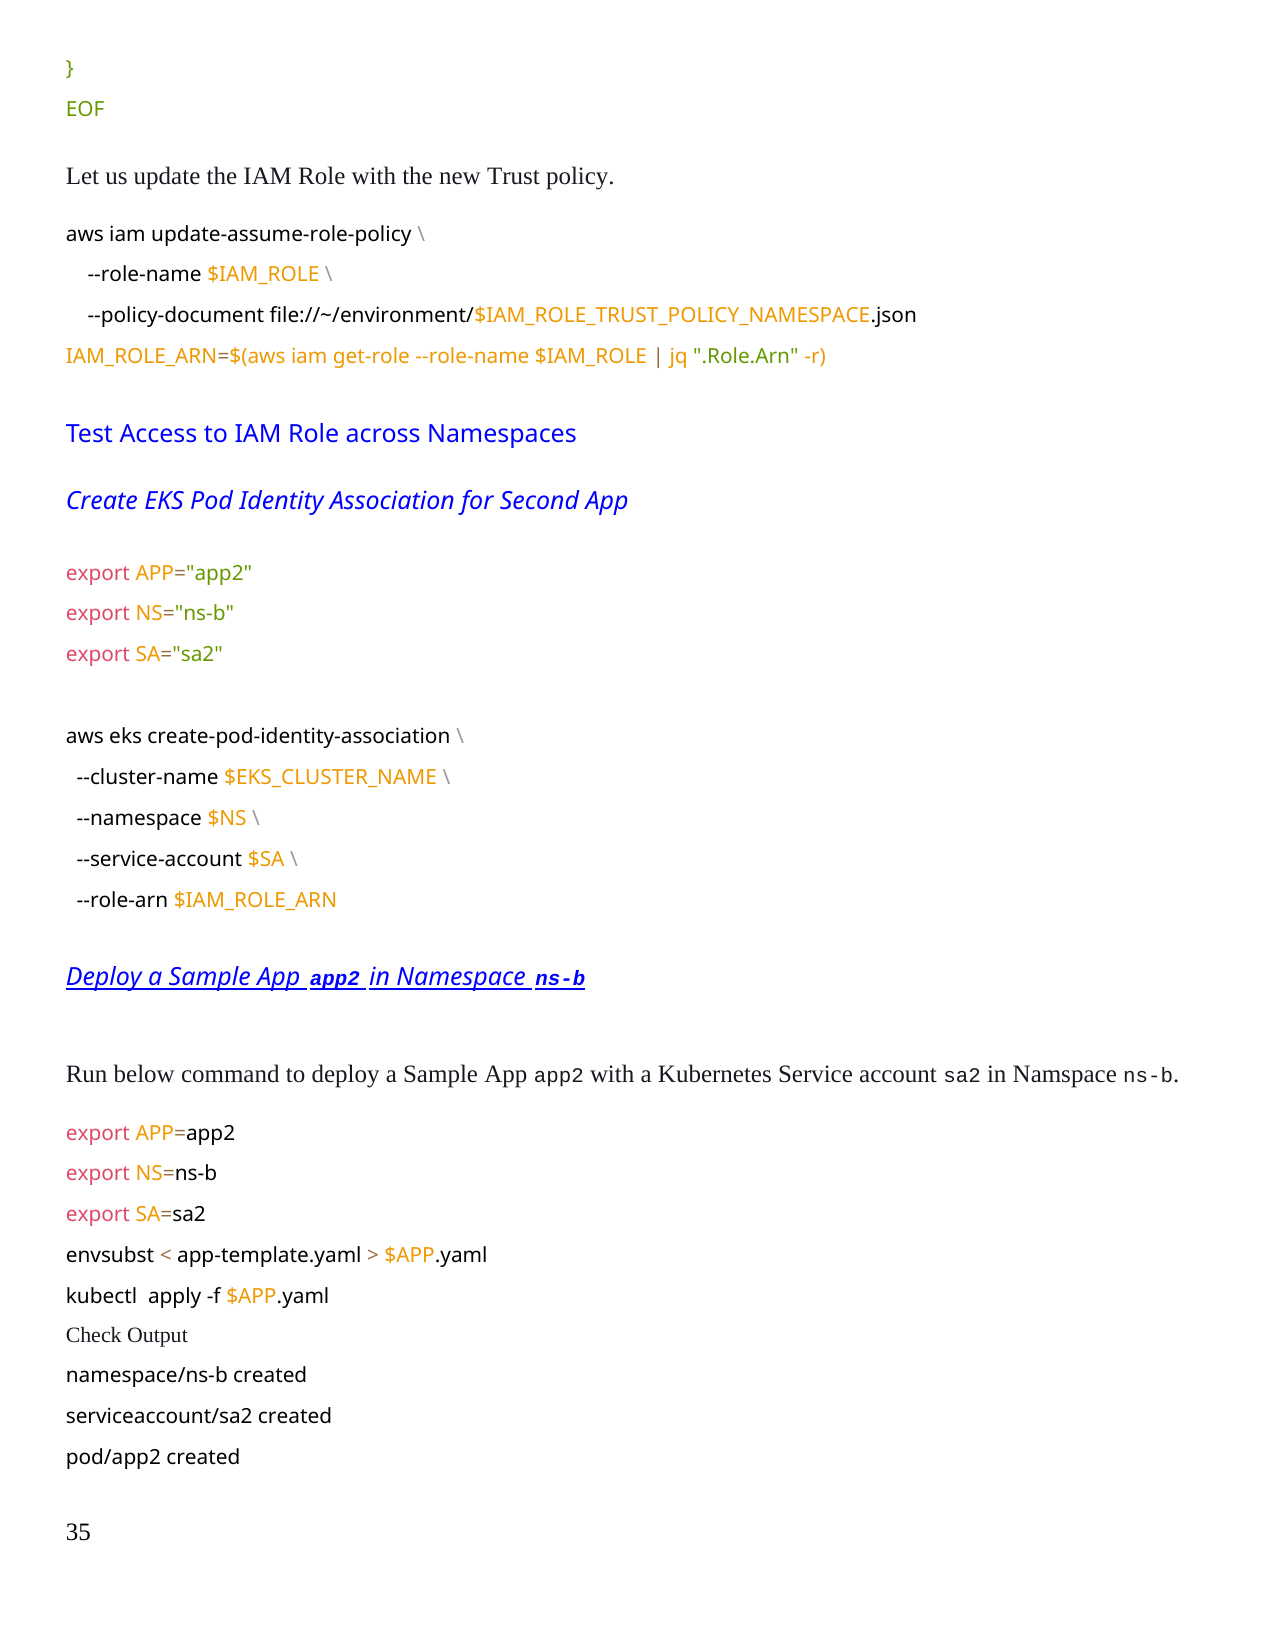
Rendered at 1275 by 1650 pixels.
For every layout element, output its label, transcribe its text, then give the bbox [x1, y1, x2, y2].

text namespace/ns-b created [66, 1360, 1228, 1388]
text export SA="sa2" [66, 639, 1228, 668]
text --role-arn $IAM_ROLE_ARN [66, 885, 1228, 913]
text serviceaccount/sa2 created [66, 1401, 1228, 1429]
subtitle Test Access to IAM Role across Namespaces [66, 415, 1228, 449]
text --role-name $IAM_ROLE \ [66, 259, 1228, 288]
text aws iam update-assume-role-policy \ [66, 219, 1228, 247]
text --service-account $SA \ [66, 844, 1228, 873]
text export NS="ns-b" [66, 598, 1228, 627]
text --cluster-name $EKS_CLUSTER_NAME \ [66, 762, 1228, 791]
text export APP="app2" [66, 558, 1228, 586]
text export APP=app2 [66, 1118, 1228, 1146]
text Check Output [66, 1322, 1228, 1347]
text kubectl apply -f $APP.yaml [66, 1281, 1228, 1310]
subtitle Create EKS Pod Identity Association for Second App [66, 482, 1228, 516]
text --namespace $NS \ [66, 803, 1228, 832]
text export SA=sa2 [66, 1199, 1228, 1228]
text } [66, 53, 1228, 82]
text aws eks create-pod-identity-association \ [66, 721, 1228, 750]
text Run below command to deploy a Sample App app2 with a Kubernetes Service account sa2 in Namspace ns-b. [66, 1051, 1228, 1088]
text --policy-document file://~/environment/$IAM_ROLE_TRUST_POLICY_NAMESPACE.json [66, 301, 1228, 329]
text IAM_ROLE_ARN=$(aws iam get-role --role-name $IAM_ROLE | jq ".Role.Arn" -r) [66, 341, 1228, 370]
subtitle Deploy a Sample App app2 in Namespace ns-b [66, 959, 1228, 993]
text pod/app2 created [66, 1442, 1228, 1470]
text envsubst < app-template.yaml > $APP.yaml [66, 1240, 1228, 1269]
text Let us update the IAM Role with the new Trust policy. [66, 152, 1228, 189]
text export NS=ns-b [66, 1158, 1228, 1187]
text EOF [66, 94, 1228, 123]
